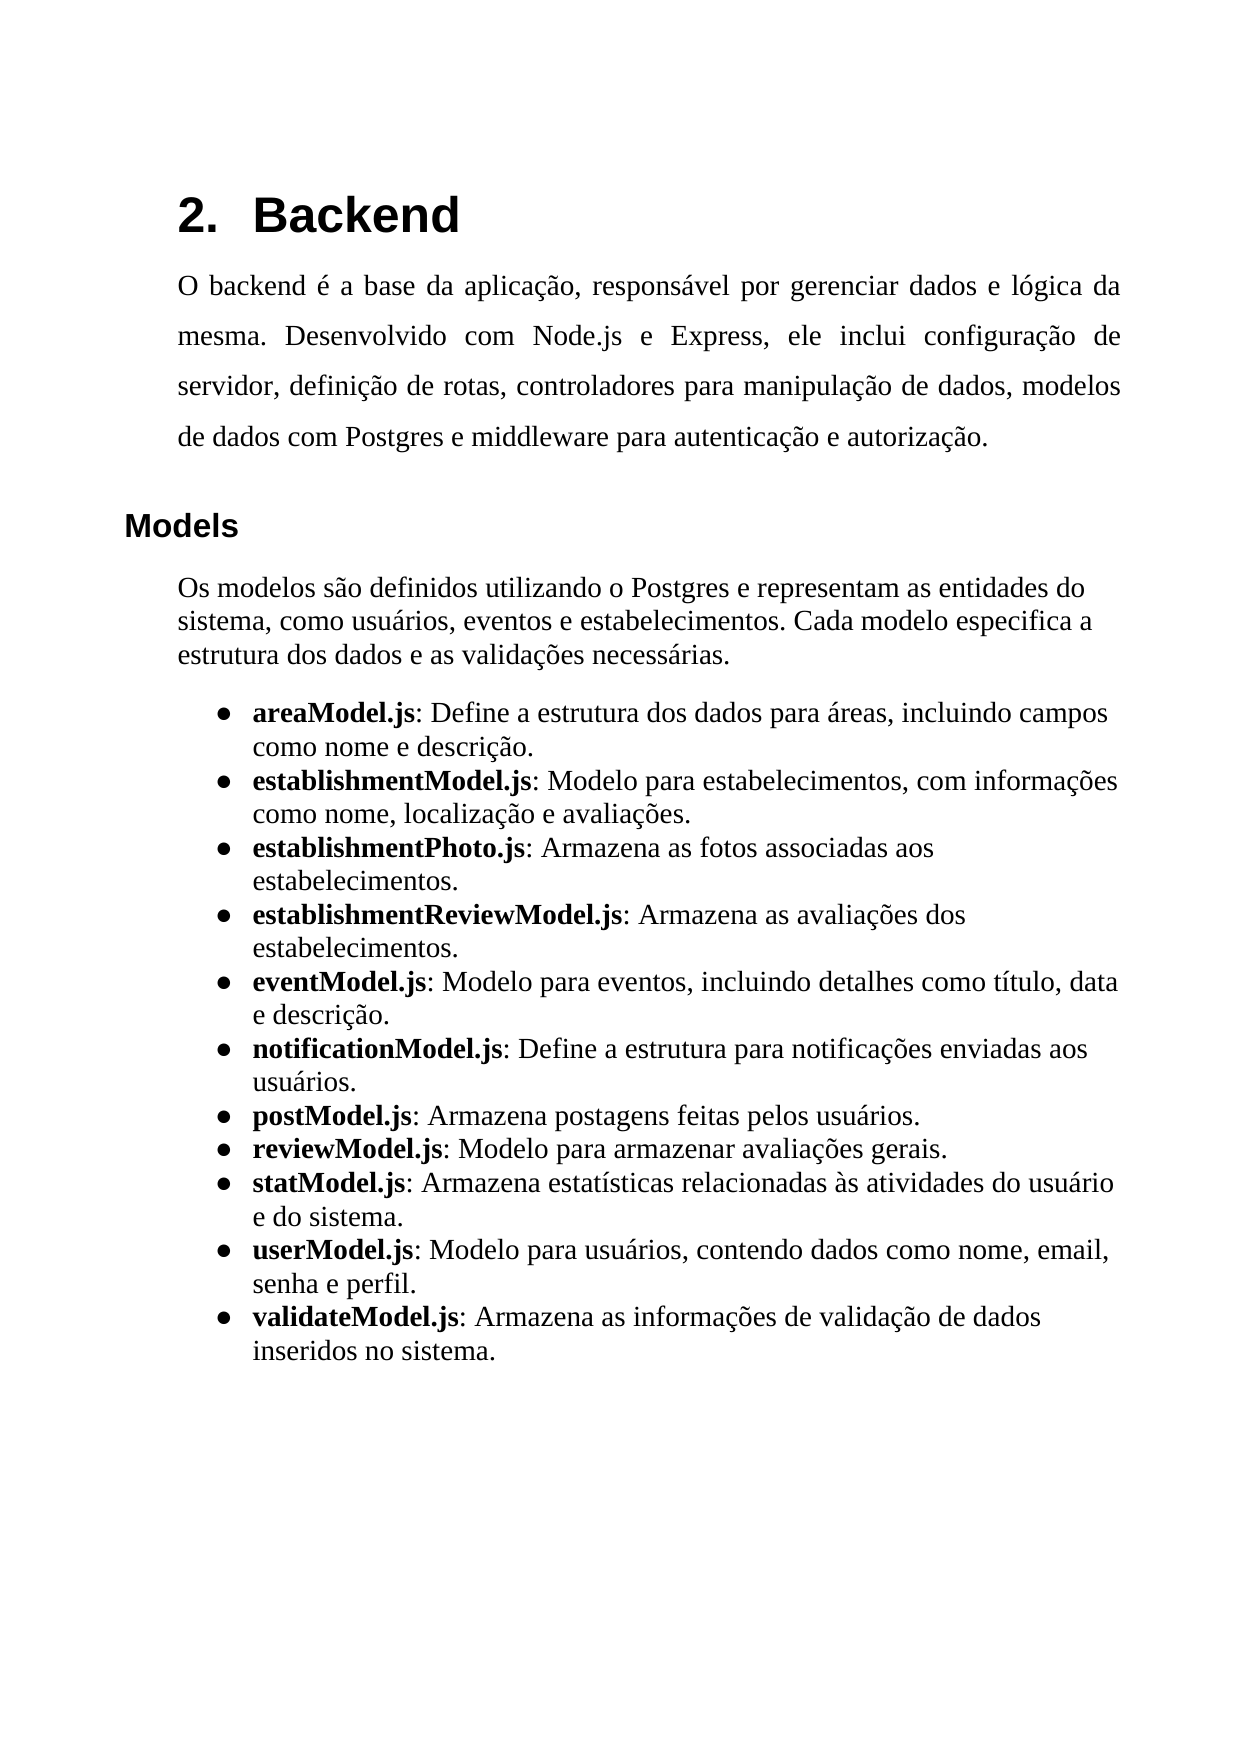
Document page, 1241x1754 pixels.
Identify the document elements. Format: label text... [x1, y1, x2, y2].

list userModel.js: Modelo para usuários, contendo dados como nome, email, senha e perfil. [215, 1232, 1122, 1299]
list validateModel.js: Armazena as informações de validação de dados inseridos no sistema. [215, 1299, 1122, 1366]
list establishmentReviewModel.js: Armazena as avaliações dos estabelecimentos. [215, 897, 1122, 964]
list statModel.js: Armazena estatísticas relacionadas às atividades do usuário e do sistema. [215, 1165, 1122, 1232]
list establishmentModel.js: Modelo para estabelecimentos, com informações como nome, localização e avaliações. [215, 763, 1122, 830]
list establishmentPhoto.js: Armazena as fotos associadas aos estabelecimentos. [215, 830, 1122, 897]
list areaModel.js: Define a estrutura dos dados para áreas, incluindo campos como nome e descrição. [215, 696, 1122, 763]
subtitle Models [124, 506, 1122, 545]
text O backend é a base da aplicação, responsável por gerenciar dados e lógica da mesma. Desenvolvido com Node.js e Express, ele inclui configuração de servidor, definição de rotas, controladores para manipulação de dados, modelos de dados com Postgres e middleware para autenticação e autorização. [177, 268, 1122, 452]
list reviewModel.js: Modelo para armazenar avaliações gerais. [215, 1132, 1122, 1165]
list notificationModel.js: Define a estrutura para notificações enviadas aos usuários. [215, 1031, 1122, 1098]
list eventModel.js: Modelo para eventos, incluindo detalhes como título, data e descrição. [215, 964, 1122, 1031]
subtitle Backend [177, 185, 1122, 243]
list postModel.js: Armazena postagens feitas pelos usuários. [215, 1098, 1122, 1132]
text Os modelos são definidos utilizando o Postgres e representam as entidades do sistema, como usuários, eventos e estabelecimentos. Cada modelo especifica a estrutura dos dados e as validações necessárias. [177, 570, 1122, 671]
